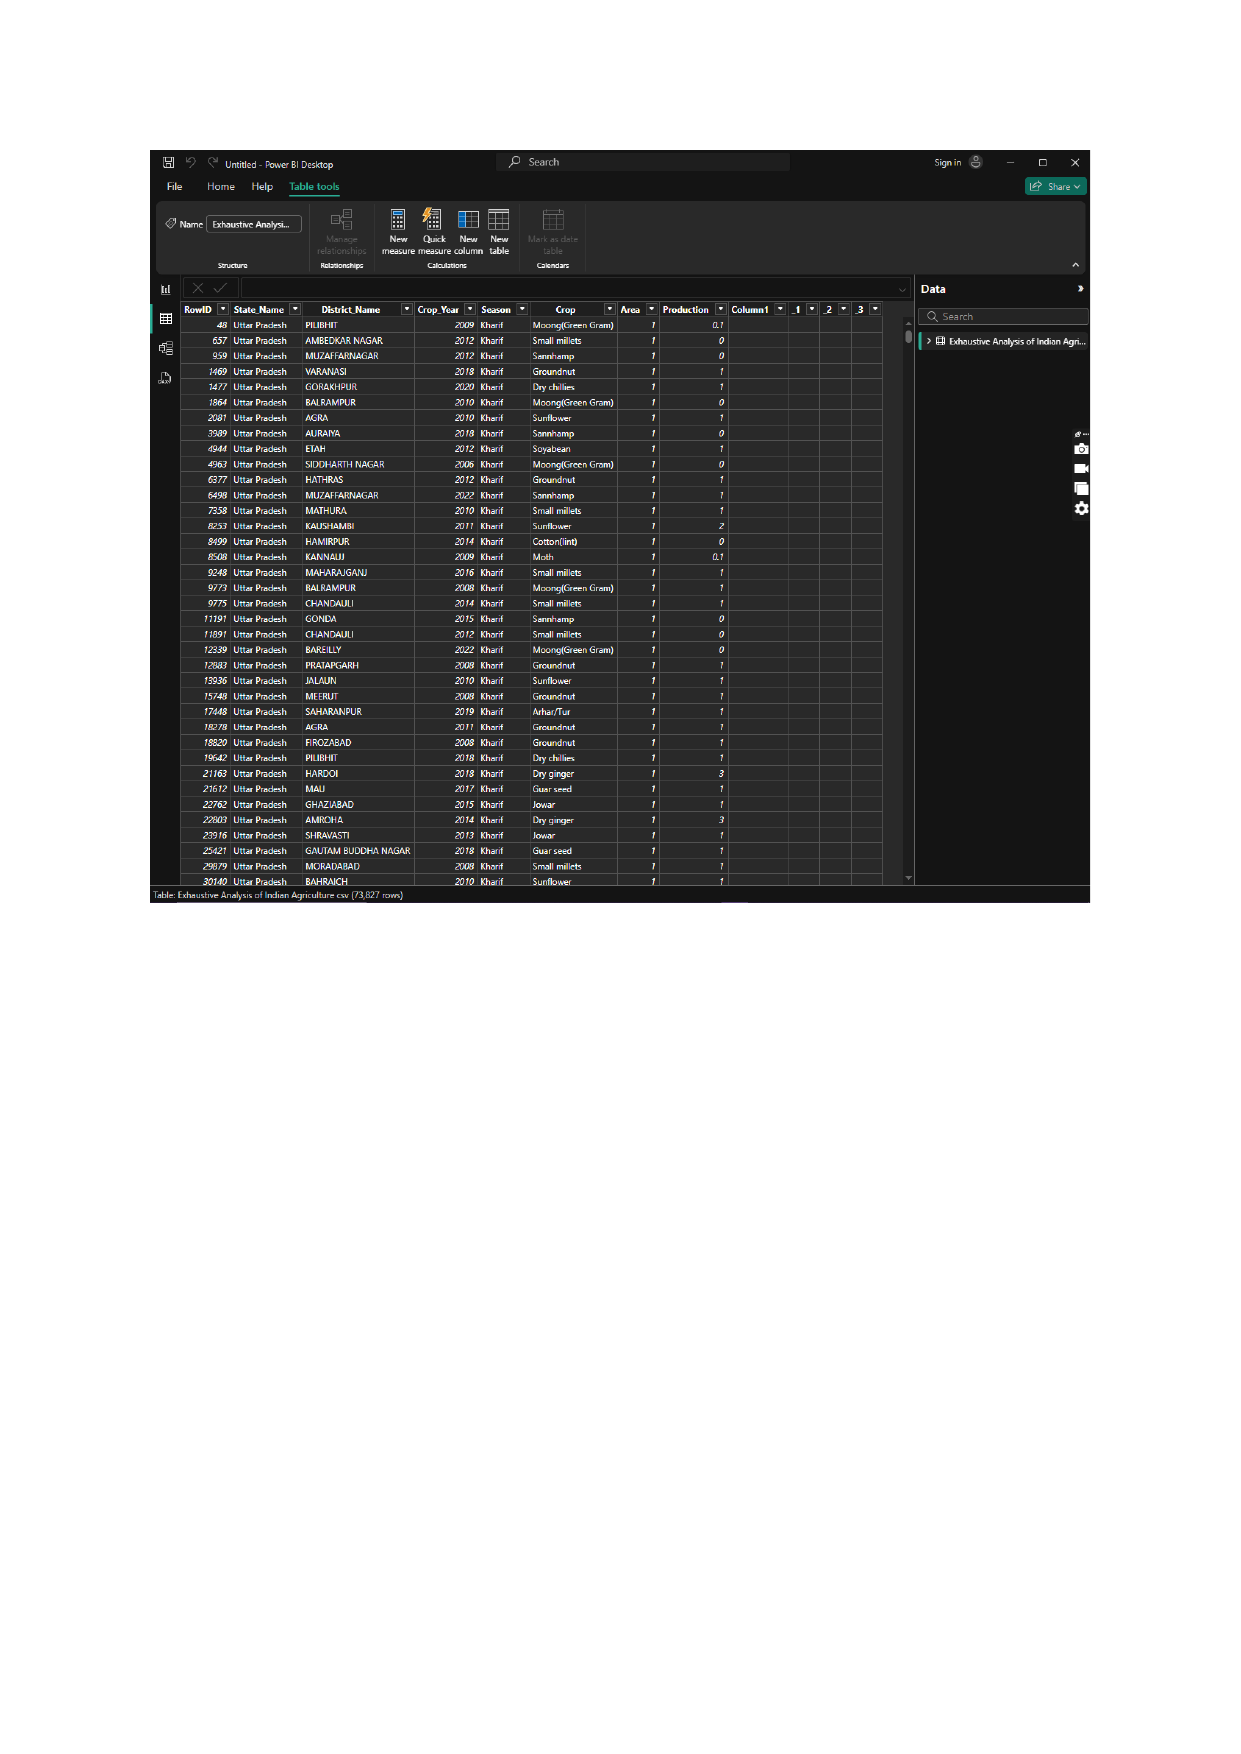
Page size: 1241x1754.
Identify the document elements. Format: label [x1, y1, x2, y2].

picture [150, 150, 1091, 903]
